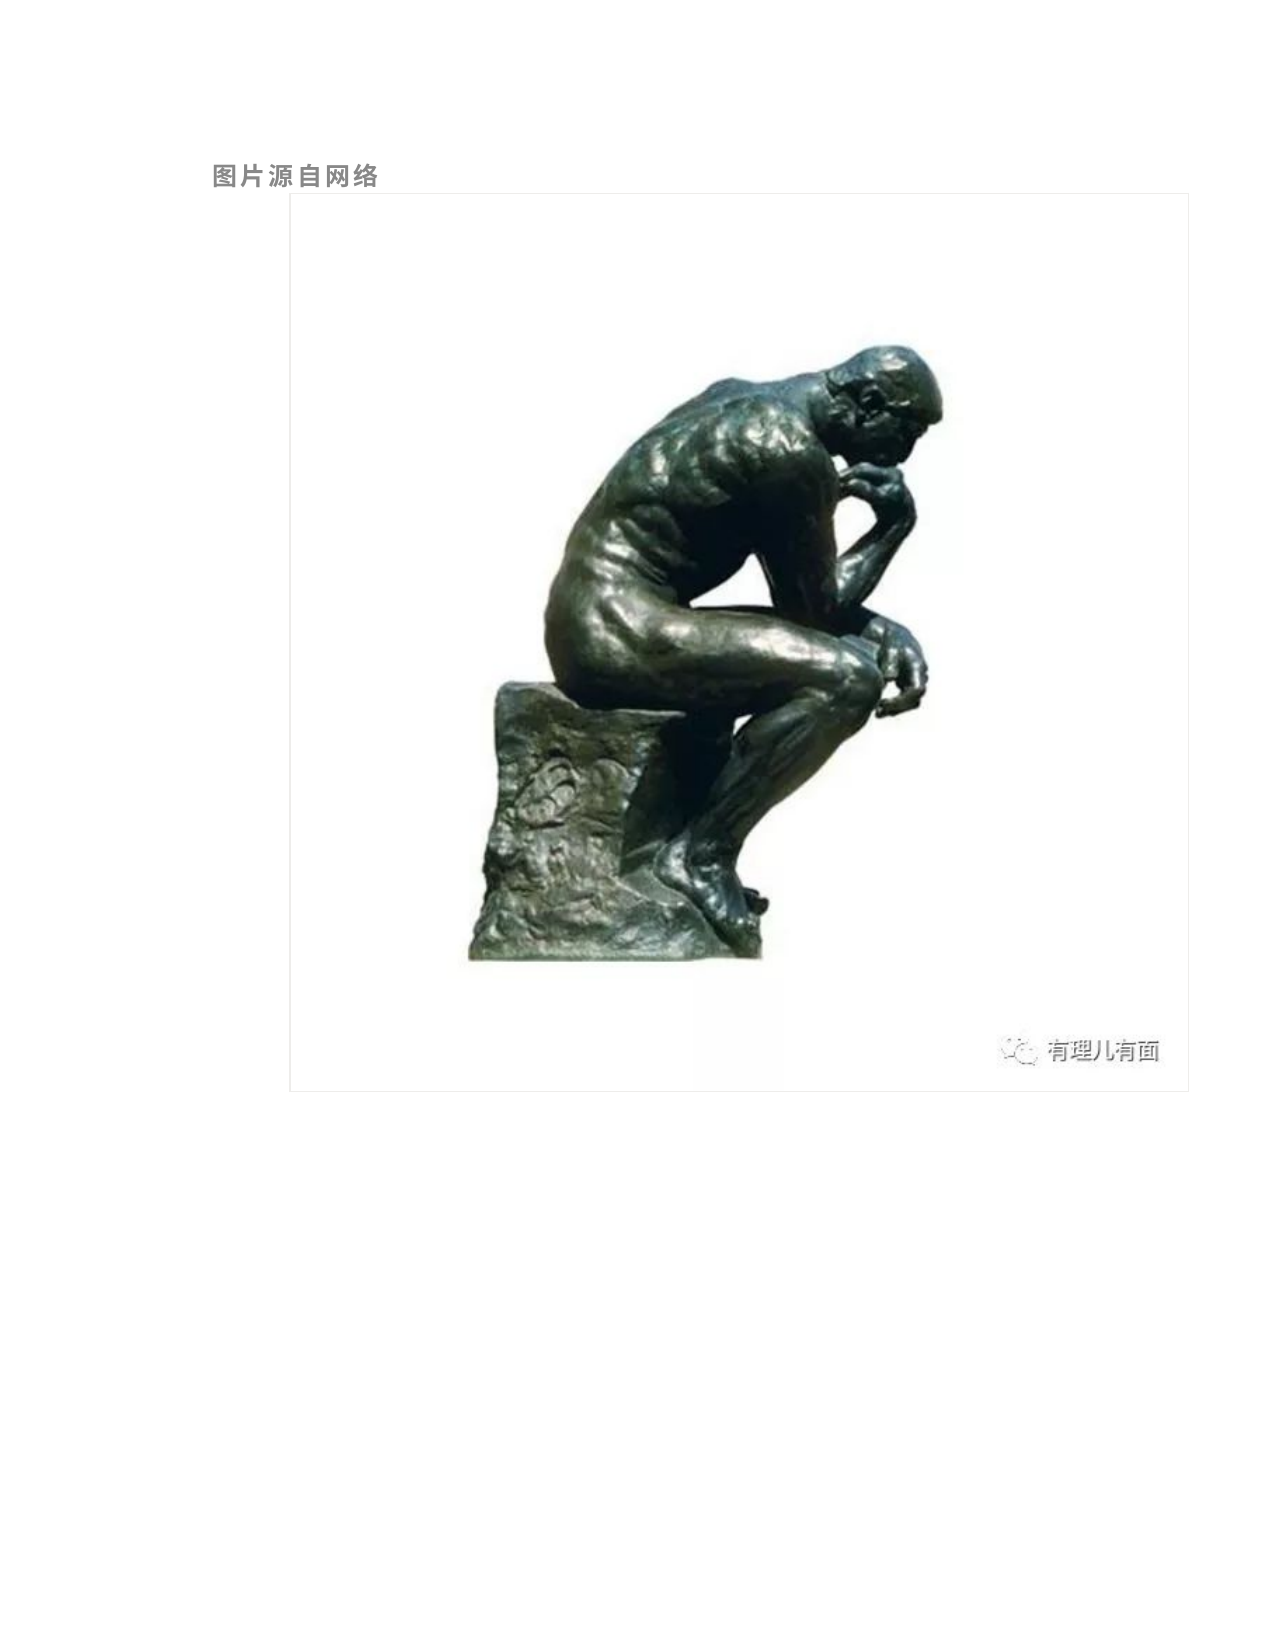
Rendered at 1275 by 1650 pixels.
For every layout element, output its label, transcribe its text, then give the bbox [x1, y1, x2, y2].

text 图片源自网络 [212, 150, 1062, 192]
picture [291, 194, 1188, 1091]
